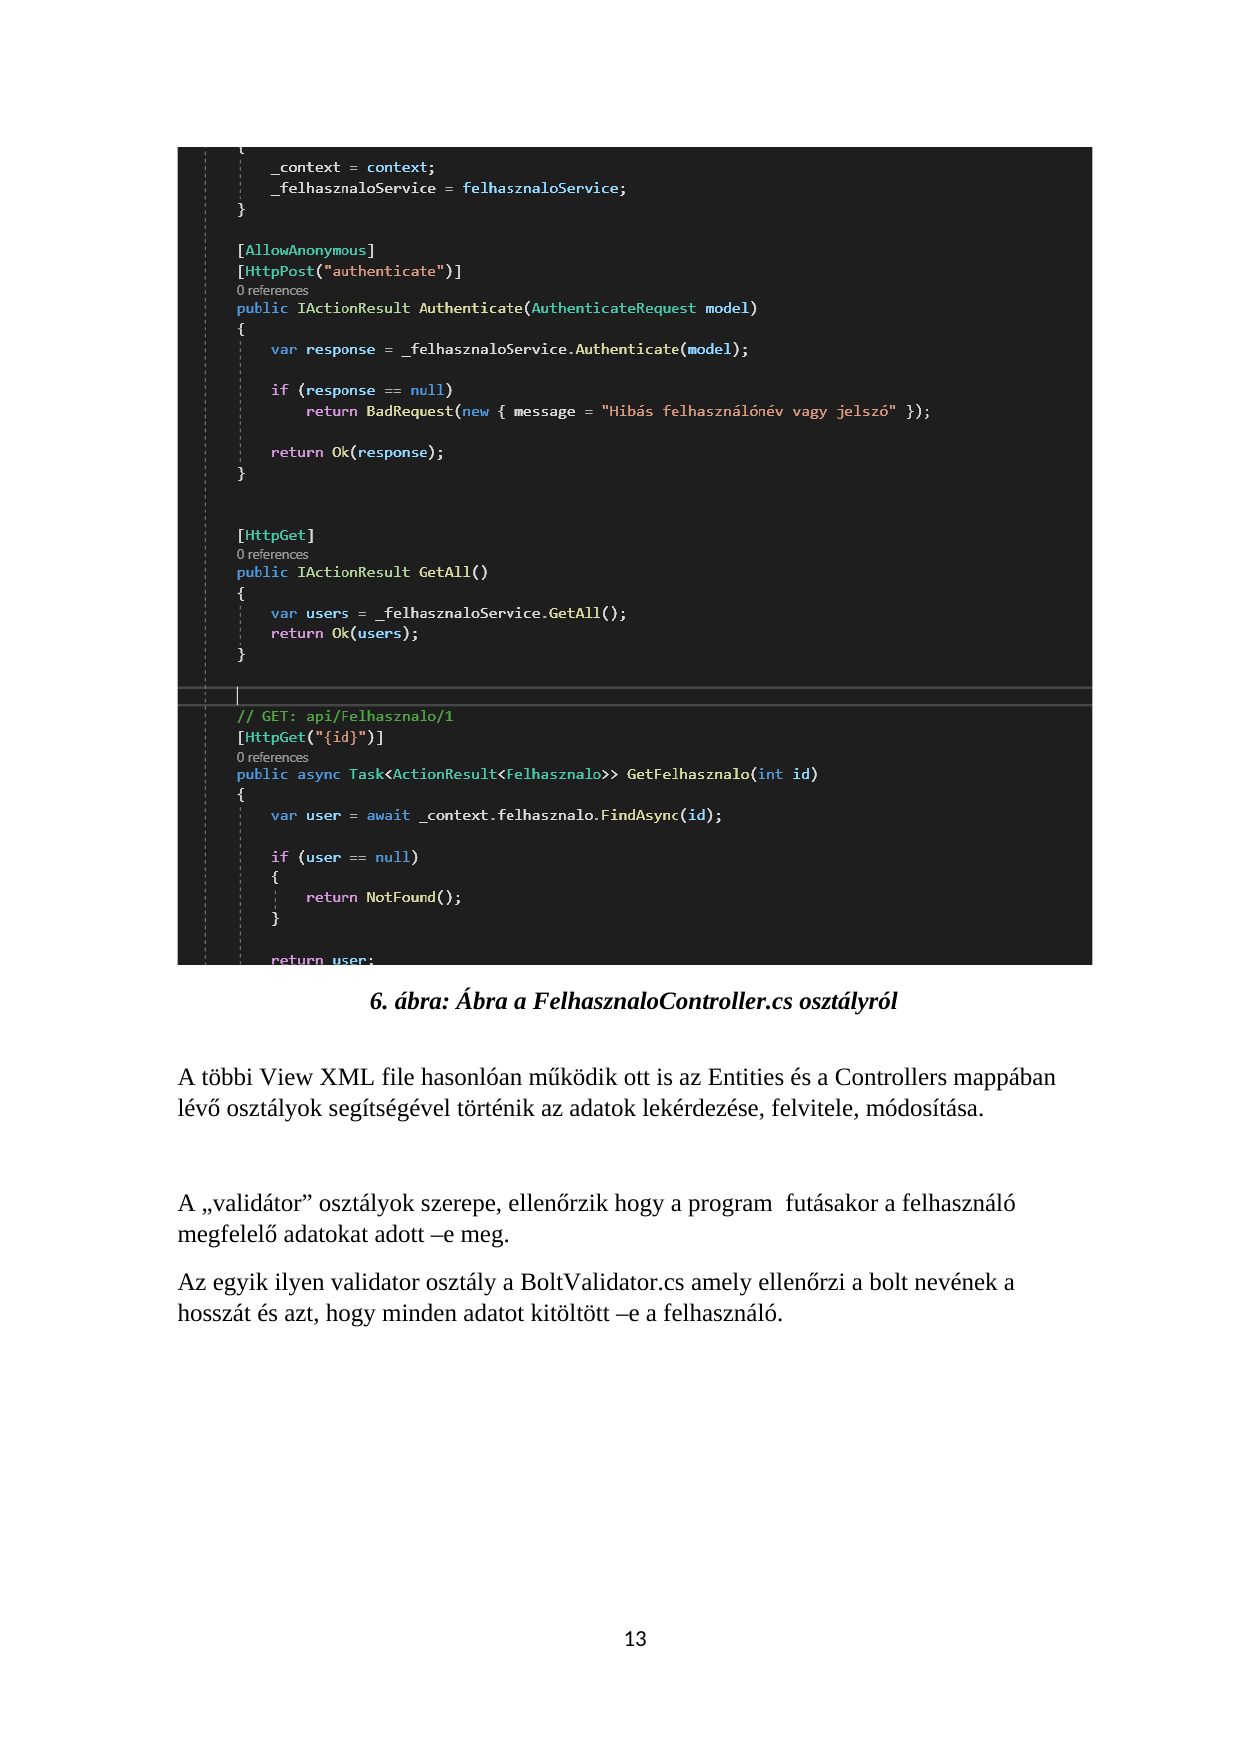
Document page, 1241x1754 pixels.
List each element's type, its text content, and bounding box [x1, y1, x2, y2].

text Az egyik ilyen validator osztály a BoltValidator.cs amely ellenőrzi a bolt nevének a hosszát és azt, hogy minden adatot kitöltött –e a felhasználó. [177, 1267, 1092, 1327]
text A többi View XML file hasonlóan működik ott is az Entities és a Controllers mappában lévő osztályok segítségével történik az adatok lekérdezése, felvitele, módosítása. [177, 1062, 1092, 1121]
text A „validátor” osztályok szerepe, ellenőrzik hogy a program futásakor a felhasználó megfelelő adatokat adott –e meg. [177, 1188, 1092, 1248]
picture [177, 147, 1093, 965]
